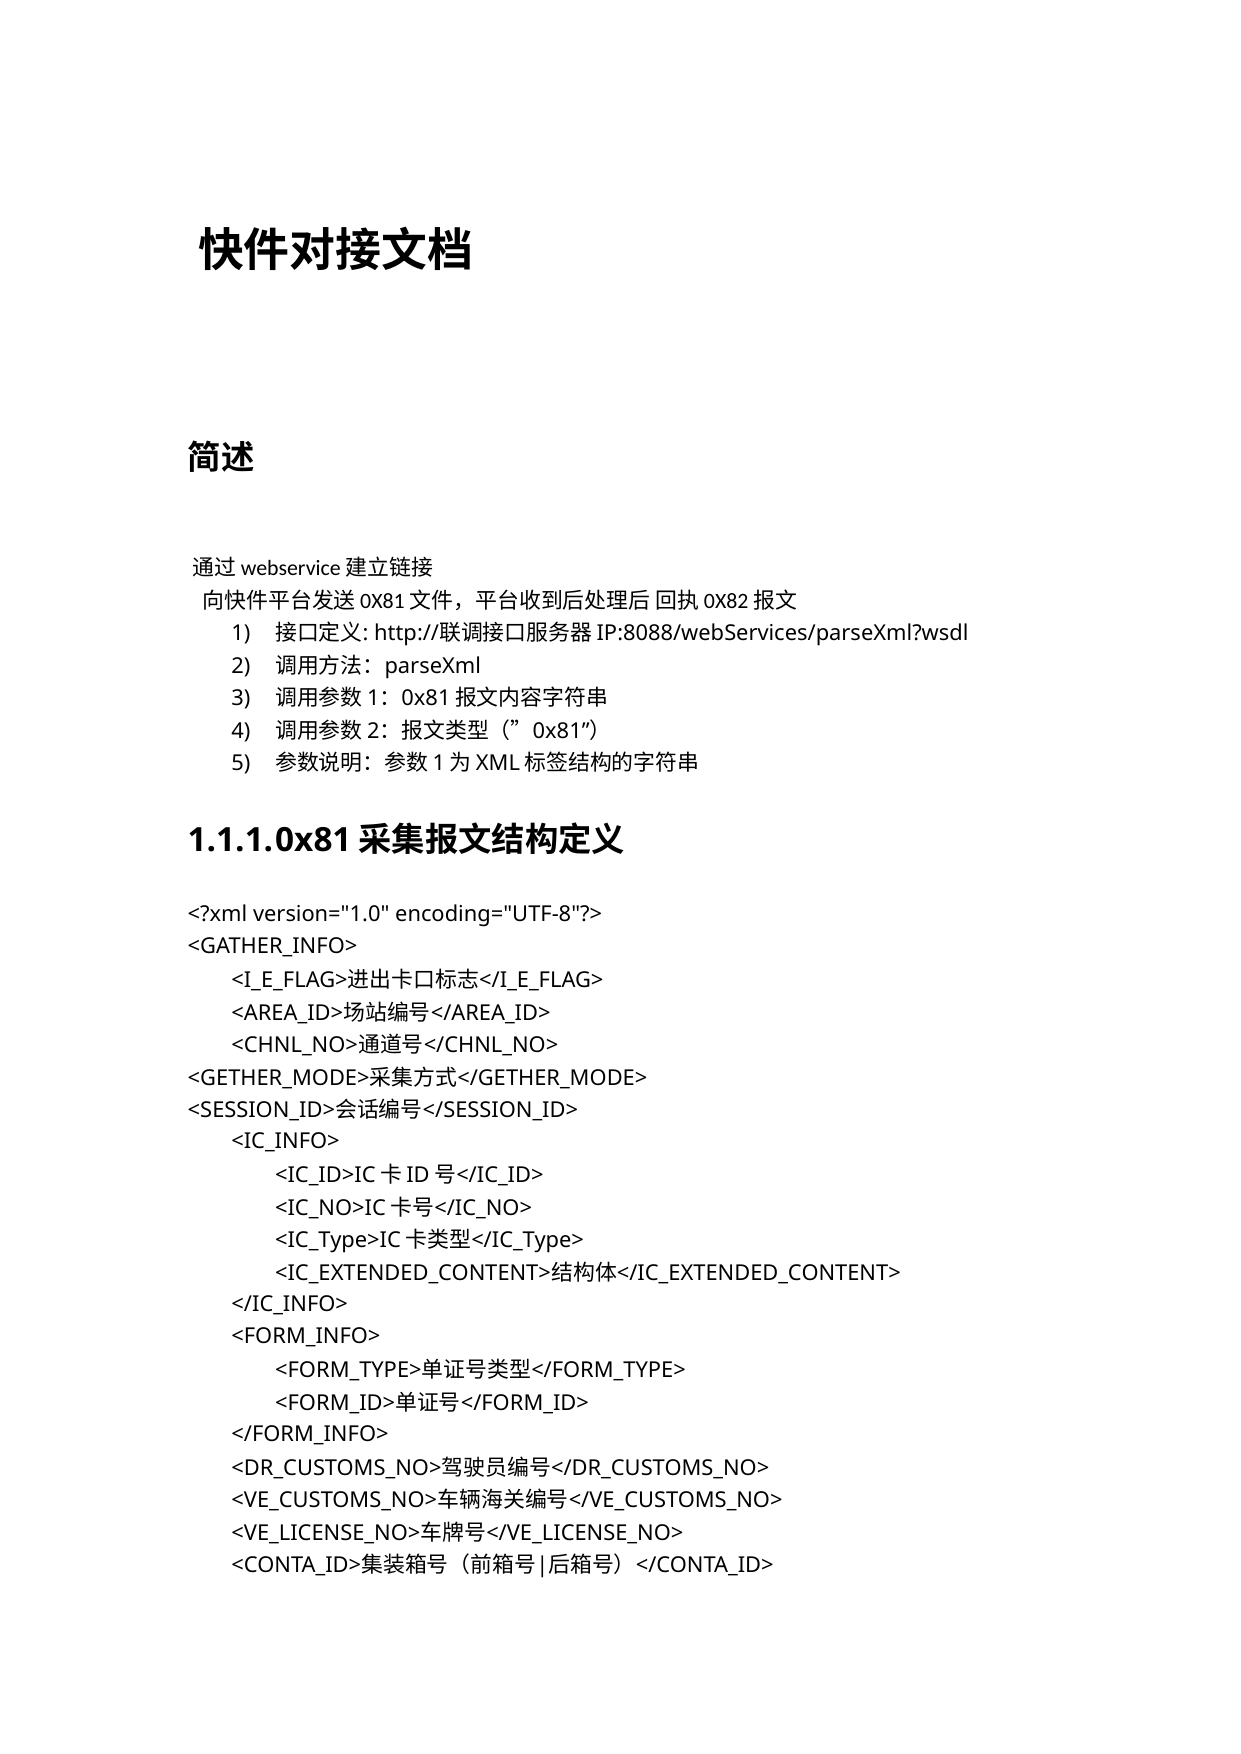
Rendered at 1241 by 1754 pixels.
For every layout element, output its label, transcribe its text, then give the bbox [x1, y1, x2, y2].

text </IC_INFO> [187, 1287, 1053, 1319]
list 参数说明：参数1为XML标签结构的字符串 [231, 745, 1053, 777]
text <?xml version="1.0" encoding="UTF-8"?> [187, 897, 1053, 929]
list 调用方法：parseXml [231, 647, 1053, 680]
text <GETHER_MODE>采集方式</GETHER_MODE> [187, 1059, 1053, 1092]
text <DR_CUSTOMS_NO>驾驶员编号</DR_CUSTOMS_NO> [187, 1449, 1053, 1482]
text <IC_EXTENDED_CONTENT>结构体</IC_EXTENDED_CONTENT> [187, 1254, 1053, 1287]
subtitle 0x81采集报文结构定义 [187, 804, 1053, 869]
text <FORM_ID>单证号</FORM_ID> [187, 1384, 1053, 1417]
text <VE_LICENSE_NO>车牌号</VE_LICENSE_NO> [187, 1514, 1053, 1547]
text <I_E_FLAG>进出卡口标志</I_E_FLAG> [187, 962, 1053, 994]
text <CHNL_NO>通道号</CHNL_NO> [187, 1027, 1053, 1059]
text 向快件平台发送0X81 文件，平台收到后处理后 回执 0X82 报文 [187, 582, 1053, 615]
list 接口定义: http://联调接口服务器IP:8088/webServices/parseXml?wsdl [231, 615, 1053, 647]
text <IC_Type>IC卡类型</IC_Type> [187, 1222, 1053, 1254]
list 调用参数1：0x81报文内容字符串 [231, 680, 1053, 712]
text <FORM_INFO> [187, 1319, 1053, 1352]
text <GATHER_INFO> [187, 929, 1053, 962]
subtitle 快件对接文档 [187, 197, 1053, 295]
text 通过webservice 建立链接 [187, 550, 1053, 582]
text <AREA_ID>场站编号</AREA_ID> [187, 994, 1053, 1027]
text <CONTA_ID>集装箱号（前箱号|后箱号）</CONTA_ID> [187, 1547, 1053, 1579]
text <VE_CUSTOMS_NO>车辆海关编号</VE_CUSTOMS_NO> [187, 1482, 1053, 1514]
text <IC_INFO> [187, 1124, 1053, 1157]
text <IC_NO>IC卡号</IC_NO> [187, 1189, 1053, 1222]
text <FORM_TYPE>单证号类型</FORM_TYPE> [187, 1352, 1053, 1384]
text <IC_ID>IC卡ID号</IC_ID> [187, 1157, 1053, 1189]
text <SESSION_ID>会话编号</SESSION_ID> [187, 1092, 1053, 1124]
list 调用参数2：报文类型（”0x81”） [231, 712, 1053, 745]
subtitle 简述 [187, 423, 1053, 488]
text </FORM_INFO> [187, 1417, 1053, 1449]
